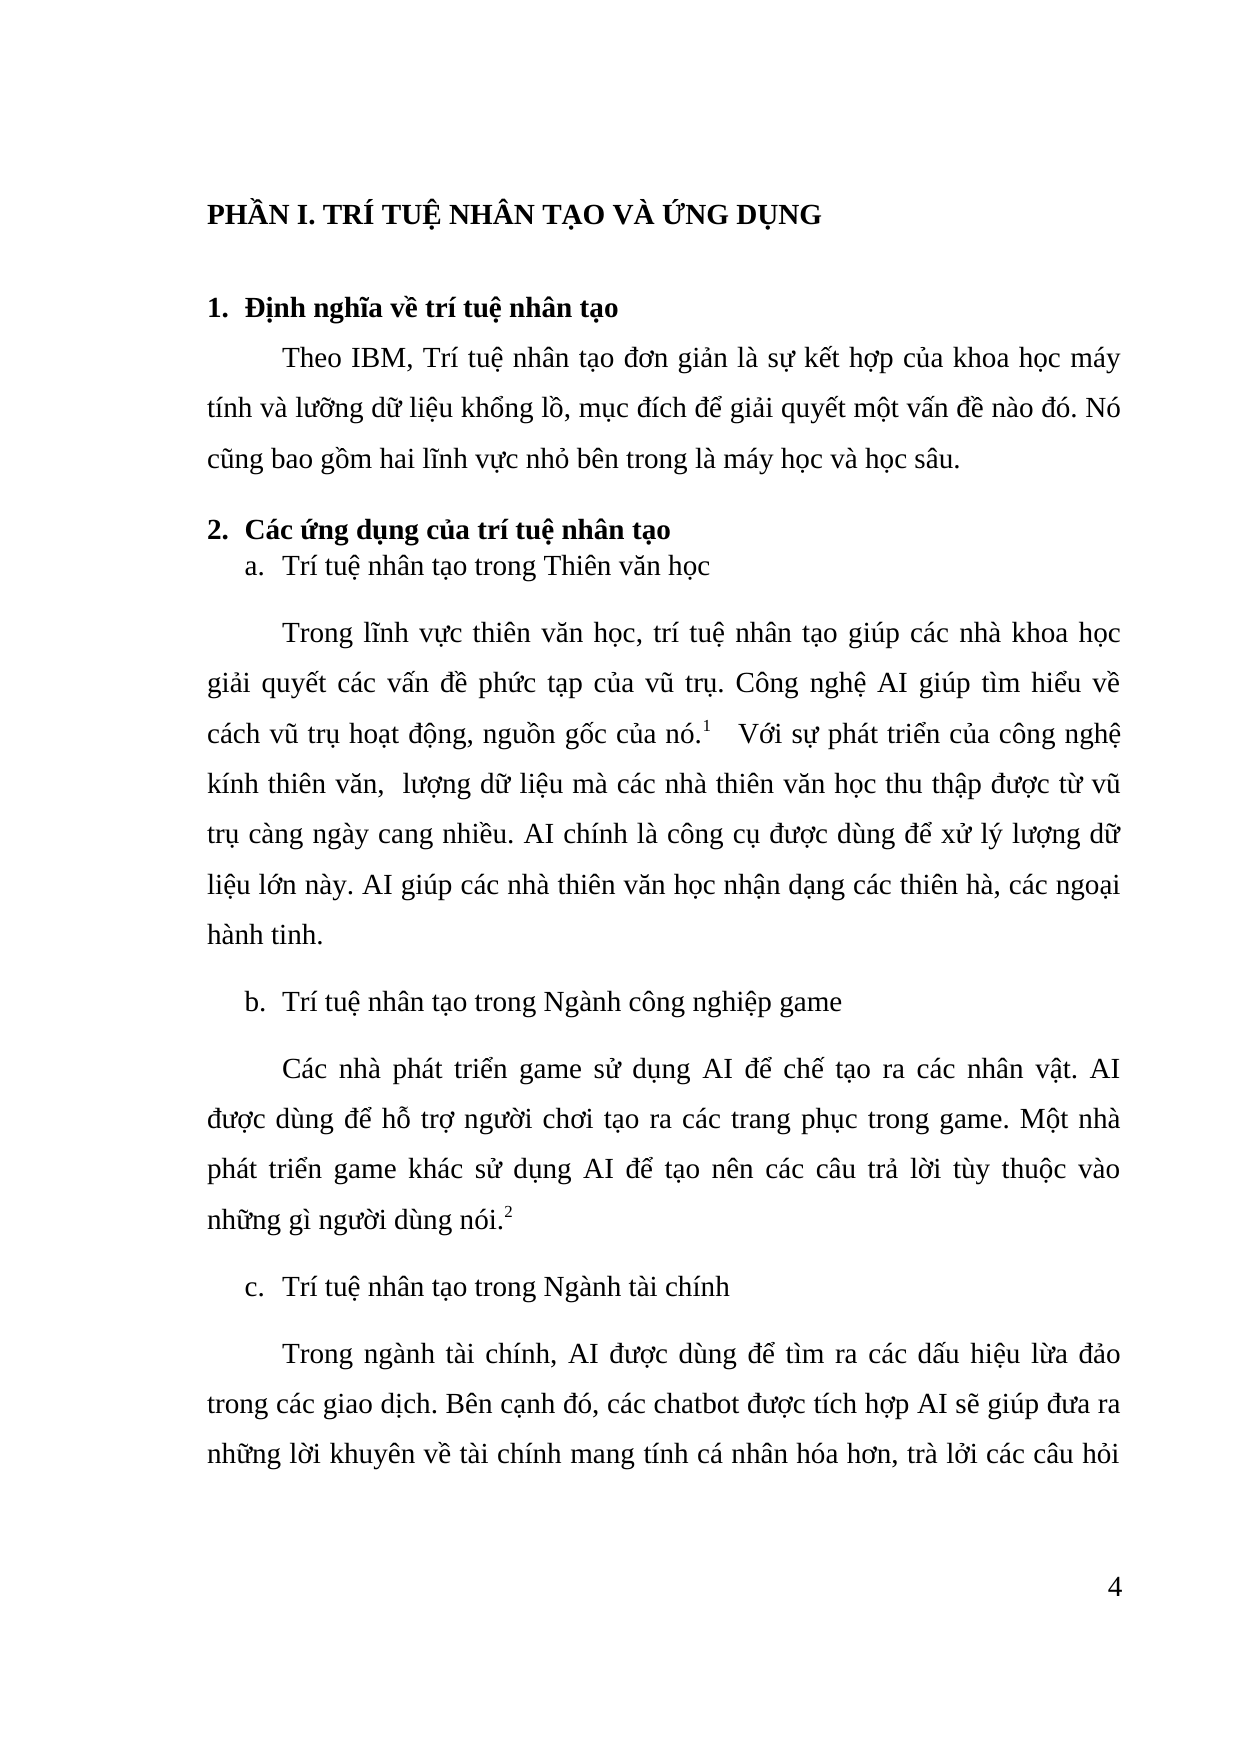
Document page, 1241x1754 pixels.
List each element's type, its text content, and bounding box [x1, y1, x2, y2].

subtitle Định nghĩa về trí tuệ nhân tạo [207, 290, 1122, 323]
subtitle Các ứng dụng của trí tuệ nhân tạo [207, 512, 1122, 546]
list Trí tuệ nhân tạo trong Thiên văn học [244, 548, 1122, 582]
subtitle PHẦN I. TRÍ TUỆ NHÂN TẠO VÀ ỨNG DỤNG [207, 197, 1122, 230]
text Trong lĩnh vực thiên văn học, trí tuệ nhân tạo giúp các nhà khoa học giải quyết các vấn đề phức tạp của vũ trụ. Công nghệ AI giúp tìm hiểu về cách vũ trụ hoạt động, nguồn gốc của nó. Với sự phát triển của công nghệ kính thiên văn, lượng dữ liệu mà các nhà thiên văn học thu thập được từ vũ trụ càng ngày cang nhiều. AI chính là công cụ được dùng để xử lý lượng dữ liệu lớn này. AI giúp các nhà thiên văn học nhận dạng các thiên hà, các ngoại hành tinh. [207, 615, 1122, 951]
text Theo IBM, Trí tuệ nhân tạo đơn giản là sự kết hợp của khoa học máy tính và lưỡng dữ liệu khổng lồ, mục đích để giải quyết một vấn đề nào đó. Nó cũng bao gồm hai lĩnh vực nhỏ bên trong là máy học và học sâu. [207, 340, 1122, 474]
list Trí tuệ nhân tạo trong Ngành tài chính [244, 1269, 1122, 1302]
text Các nhà phát triển game sử dụng AI để chế tạo ra các nhân vật. AI được dùng để hỗ trợ người chơi tạo ra các trang phục trong game. Một nhà phát triển game khác sử dụng AI để tạo nên các câu trả lời tùy thuộc vào những gì người dùng nói. [207, 1051, 1122, 1236]
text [207, 1336, 1122, 1470]
list Trí tuệ nhân tạo trong Ngành công nghiệp game [244, 984, 1122, 1018]
